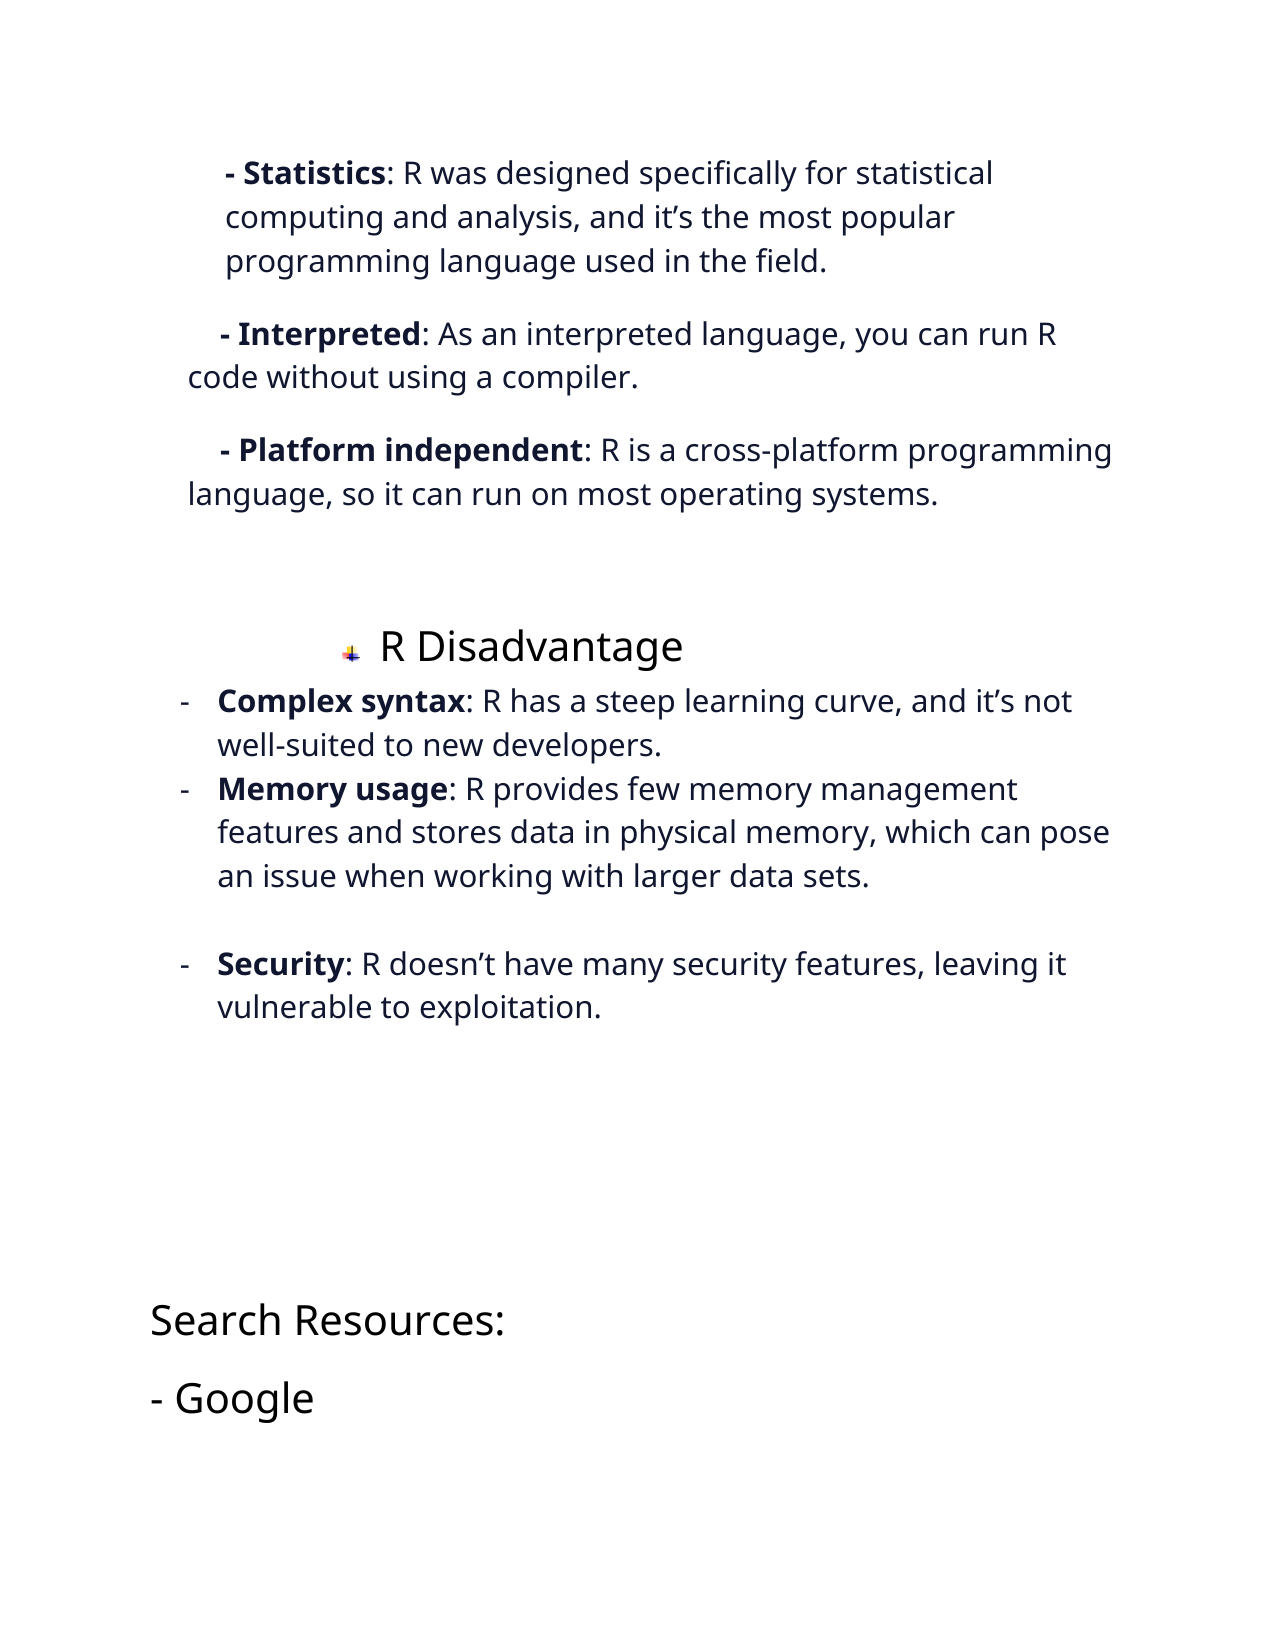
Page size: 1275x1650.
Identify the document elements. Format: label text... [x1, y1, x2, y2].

list Memory usage: R provides few memory management features and stores data in physical memory, which can pose an issue when working with larger data sets. [179, 765, 1125, 897]
text - Interpreted: As an interpreted language, you can run R code without using a compiler. [187, 310, 1125, 398]
text Search Resources: [150, 1291, 1125, 1348]
text - Platform independent: R is a cross-platform programming language, so it can run on most operating systems. [187, 427, 1125, 514]
list Complex syntax: R has a steep learning curve, and it’s not well-suited to new developers. [179, 678, 1125, 765]
text - Statistics: R was designed specifically for statistical computing and analysis, and it’s the most popular programming language used in the field. [225, 150, 1125, 281]
text - Google [150, 1369, 1125, 1426]
picture [342, 644, 360, 662]
list R Disadvantage [342, 617, 1125, 673]
list Security: R doesn’t have many security features, leaving it vulnerable to exploitation. [179, 940, 1125, 1028]
